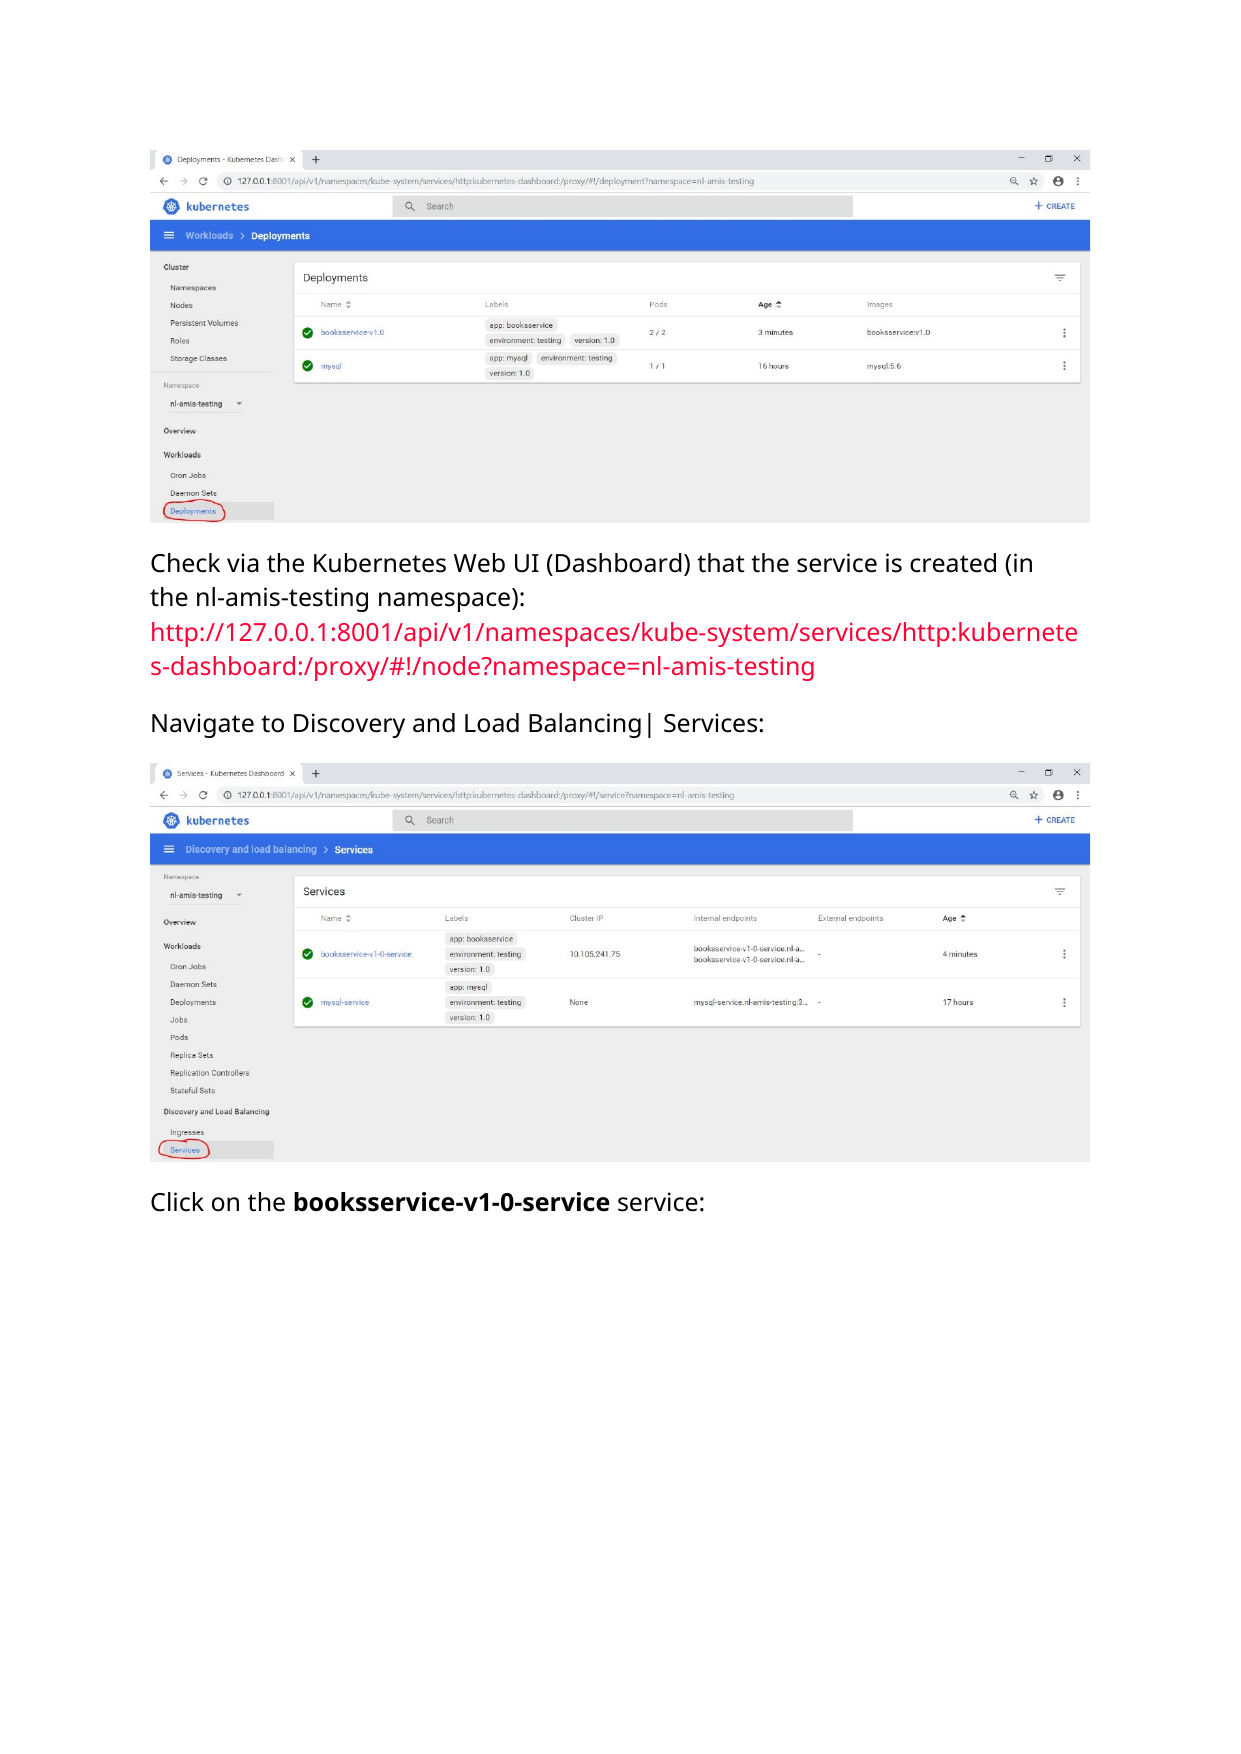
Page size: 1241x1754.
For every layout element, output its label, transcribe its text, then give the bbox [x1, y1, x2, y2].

text Navigate to Discovery and Load Balancing| Services: [150, 706, 1090, 740]
text Click on the booksservice-v1-0-service service: [150, 1185, 1090, 1219]
picture [150, 763, 1091, 1162]
picture [150, 150, 1091, 523]
text Check via the Kubernetes Web UI (Dashboard) that the service is created (in the nl-amis-testing namespace): http://127.0.0.1:8001/api/v1/namespaces/kube-system/services/http:kubernetes-dashboard:/proxy/#!/node?namespace=nl-amis-testing [150, 546, 1090, 682]
